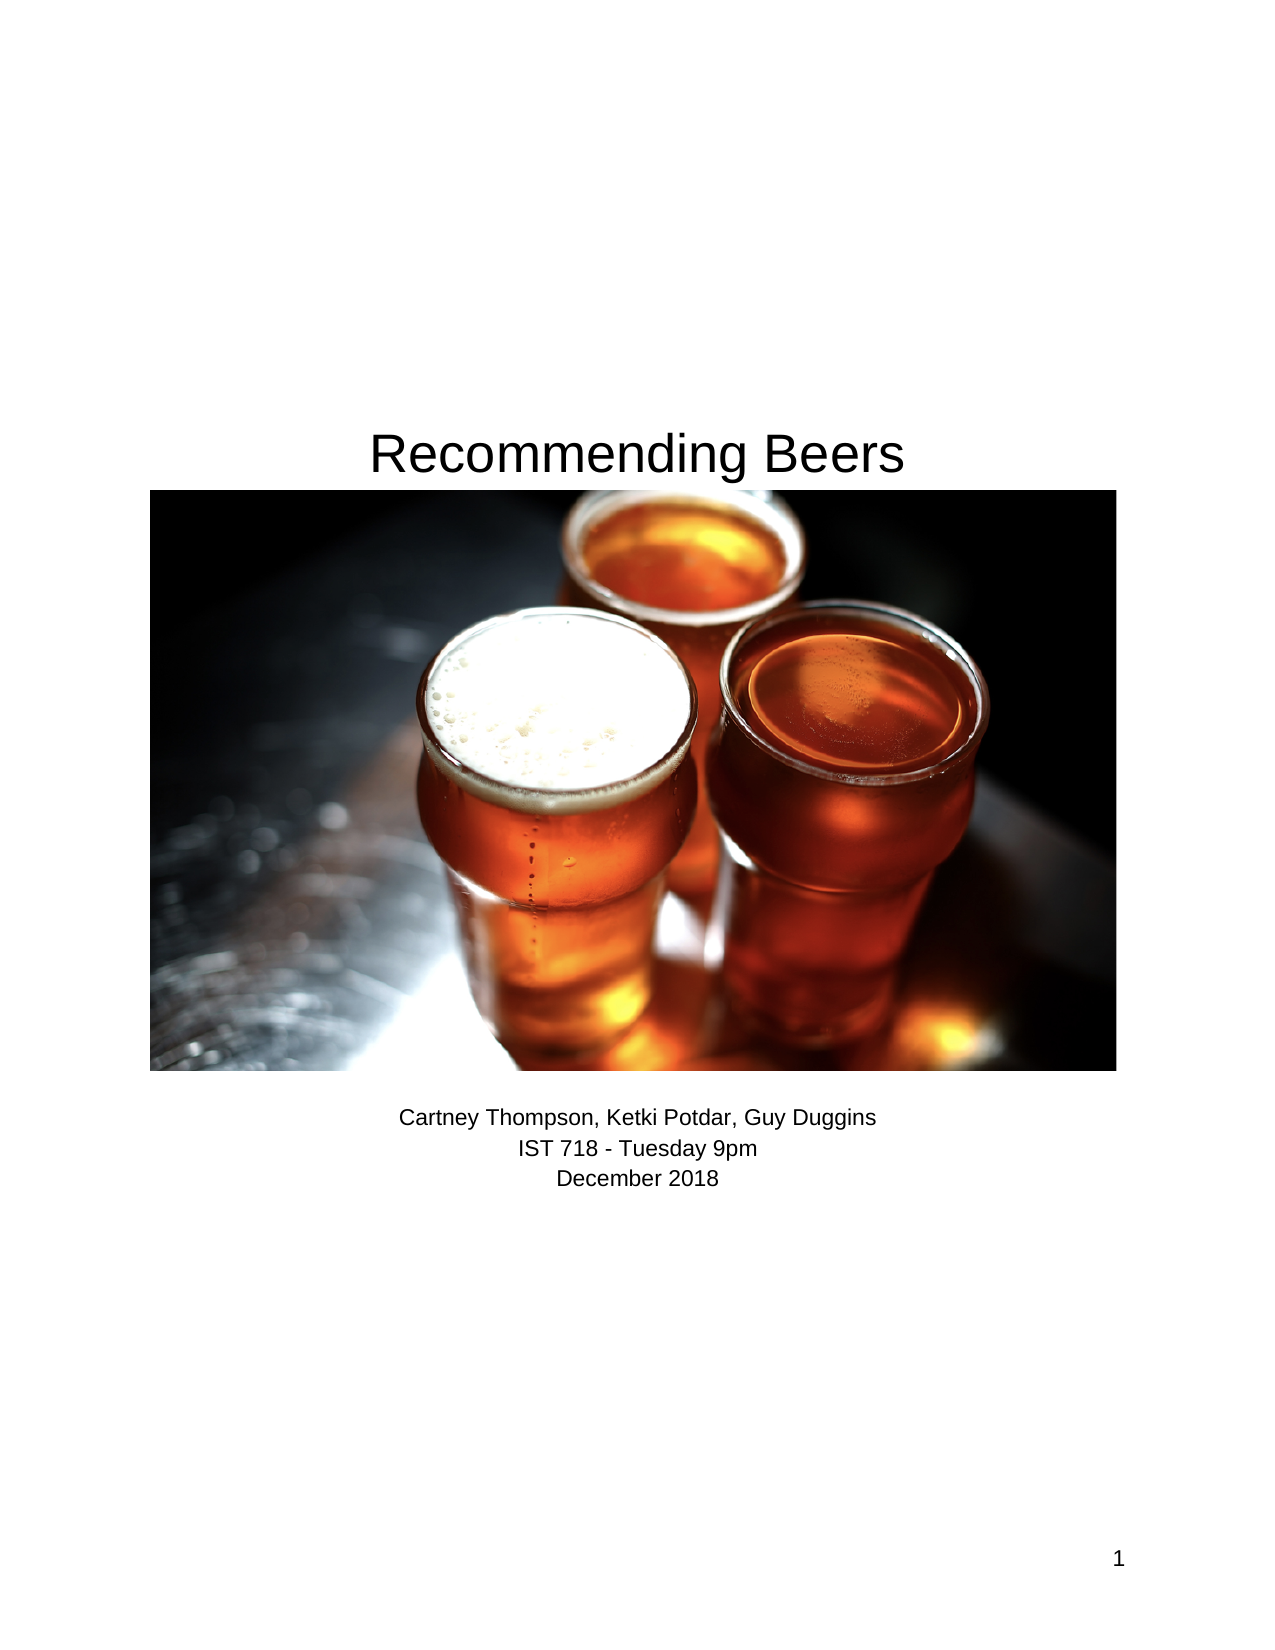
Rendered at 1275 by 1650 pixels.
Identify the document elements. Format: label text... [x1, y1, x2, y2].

picture [150, 490, 1117, 1071]
title Recommending Beers [150, 422, 1125, 484]
text December 2018 [150, 1165, 1125, 1191]
text IST 718 - Tuesday 9pm [150, 1134, 1125, 1161]
text Cartney Thompson, Ketki Potdar, Guy Duggins [150, 1104, 1125, 1131]
